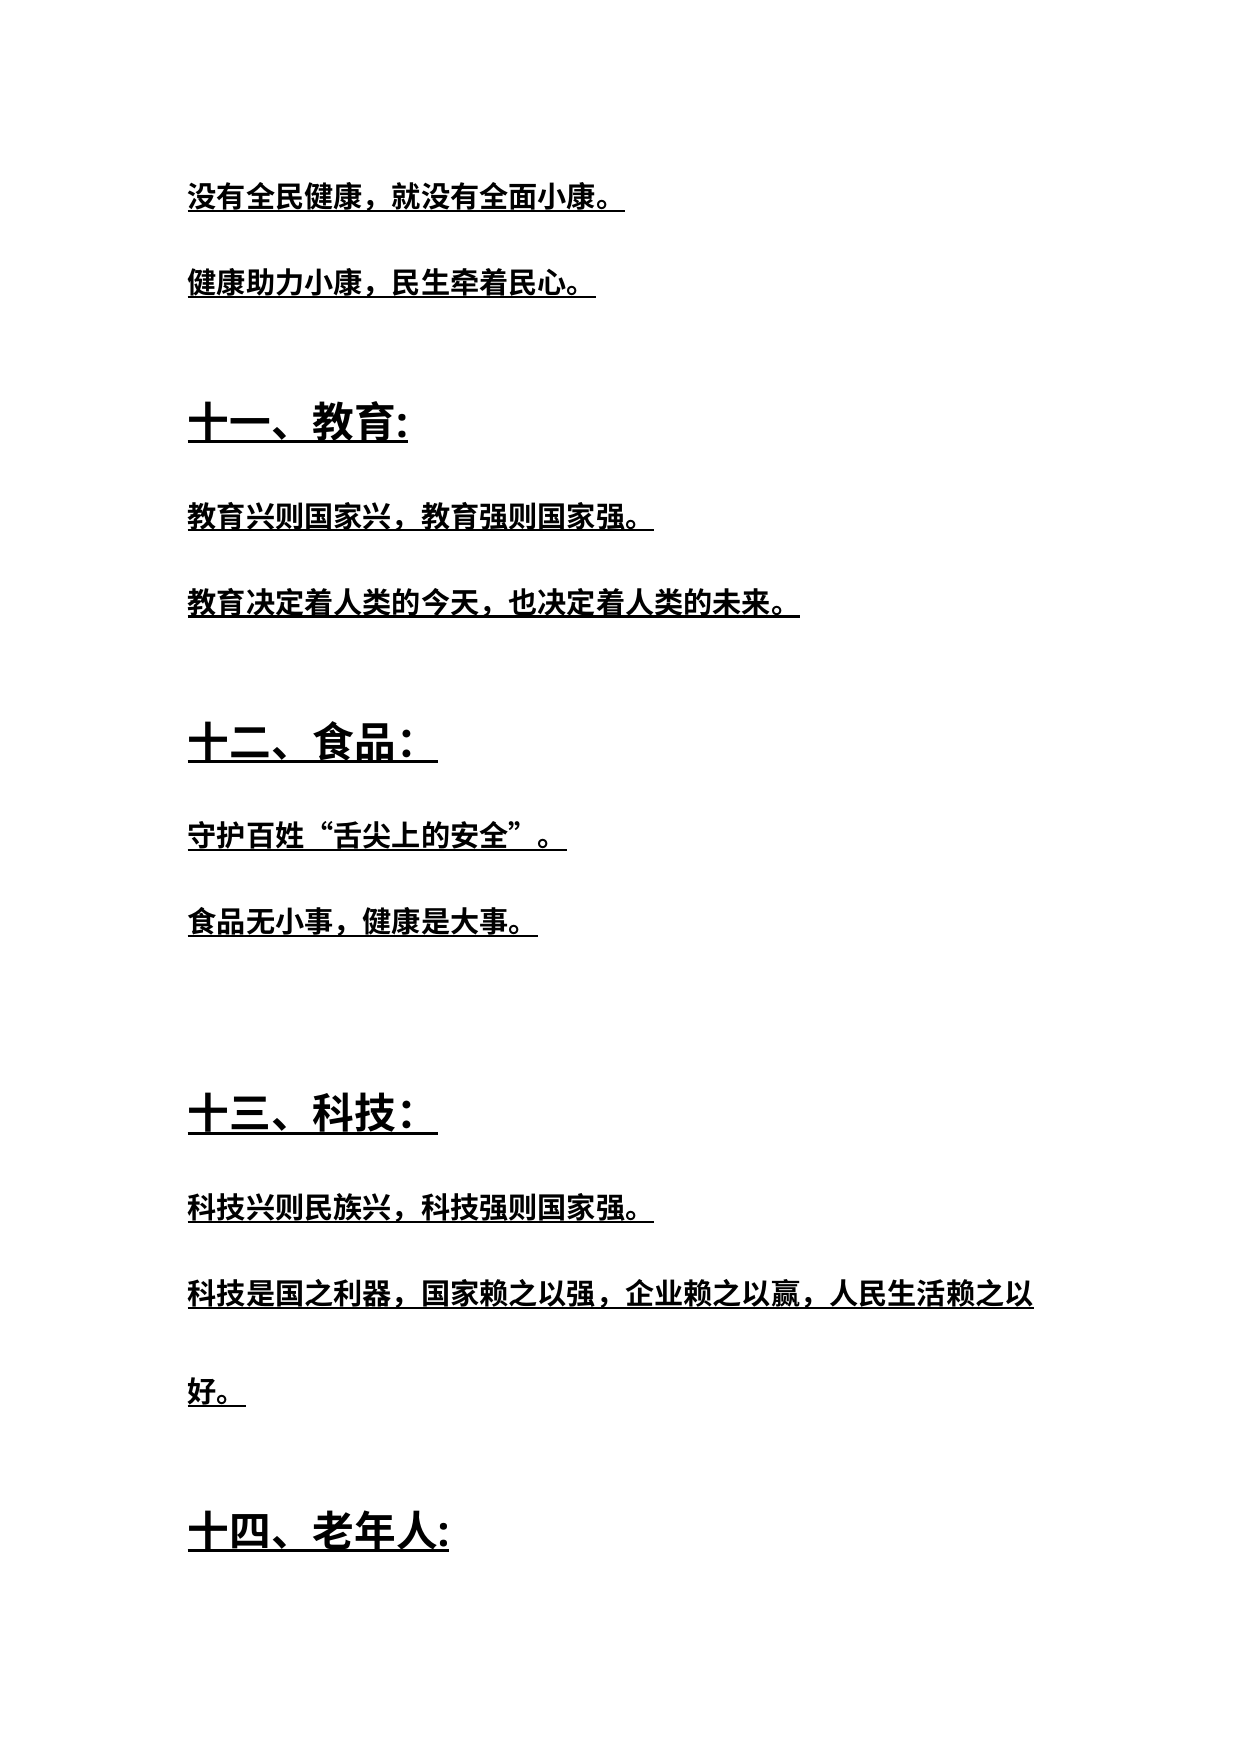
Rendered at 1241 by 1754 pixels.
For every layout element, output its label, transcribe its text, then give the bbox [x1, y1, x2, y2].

text 十四、老年人: [187, 1496, 1053, 1561]
text 十一、教育: [187, 387, 1053, 452]
text 科技是国之利器，国家赖之以强，企业赖之以赢，人民生活赖之以好。 [187, 1259, 1053, 1422]
text 教育决定着人类的今天，也决定着人类的未来。 [187, 568, 1053, 633]
text 食品无小事，健康是大事。 [187, 888, 1053, 953]
text 十二、食品： [187, 706, 1053, 771]
text 十三、科技： [187, 1078, 1053, 1143]
text 没有全民健康，就没有全面小康。 [187, 162, 1053, 227]
text 科技兴则民族兴，科技强则国家强。 [187, 1173, 1053, 1238]
text 健康助力小康，民生牵着民心。 [187, 248, 1053, 313]
text 教育兴则国家兴，教育强则国家强。 [187, 482, 1053, 547]
text 守护百姓“舌尖上的安全”。 [187, 801, 1053, 866]
